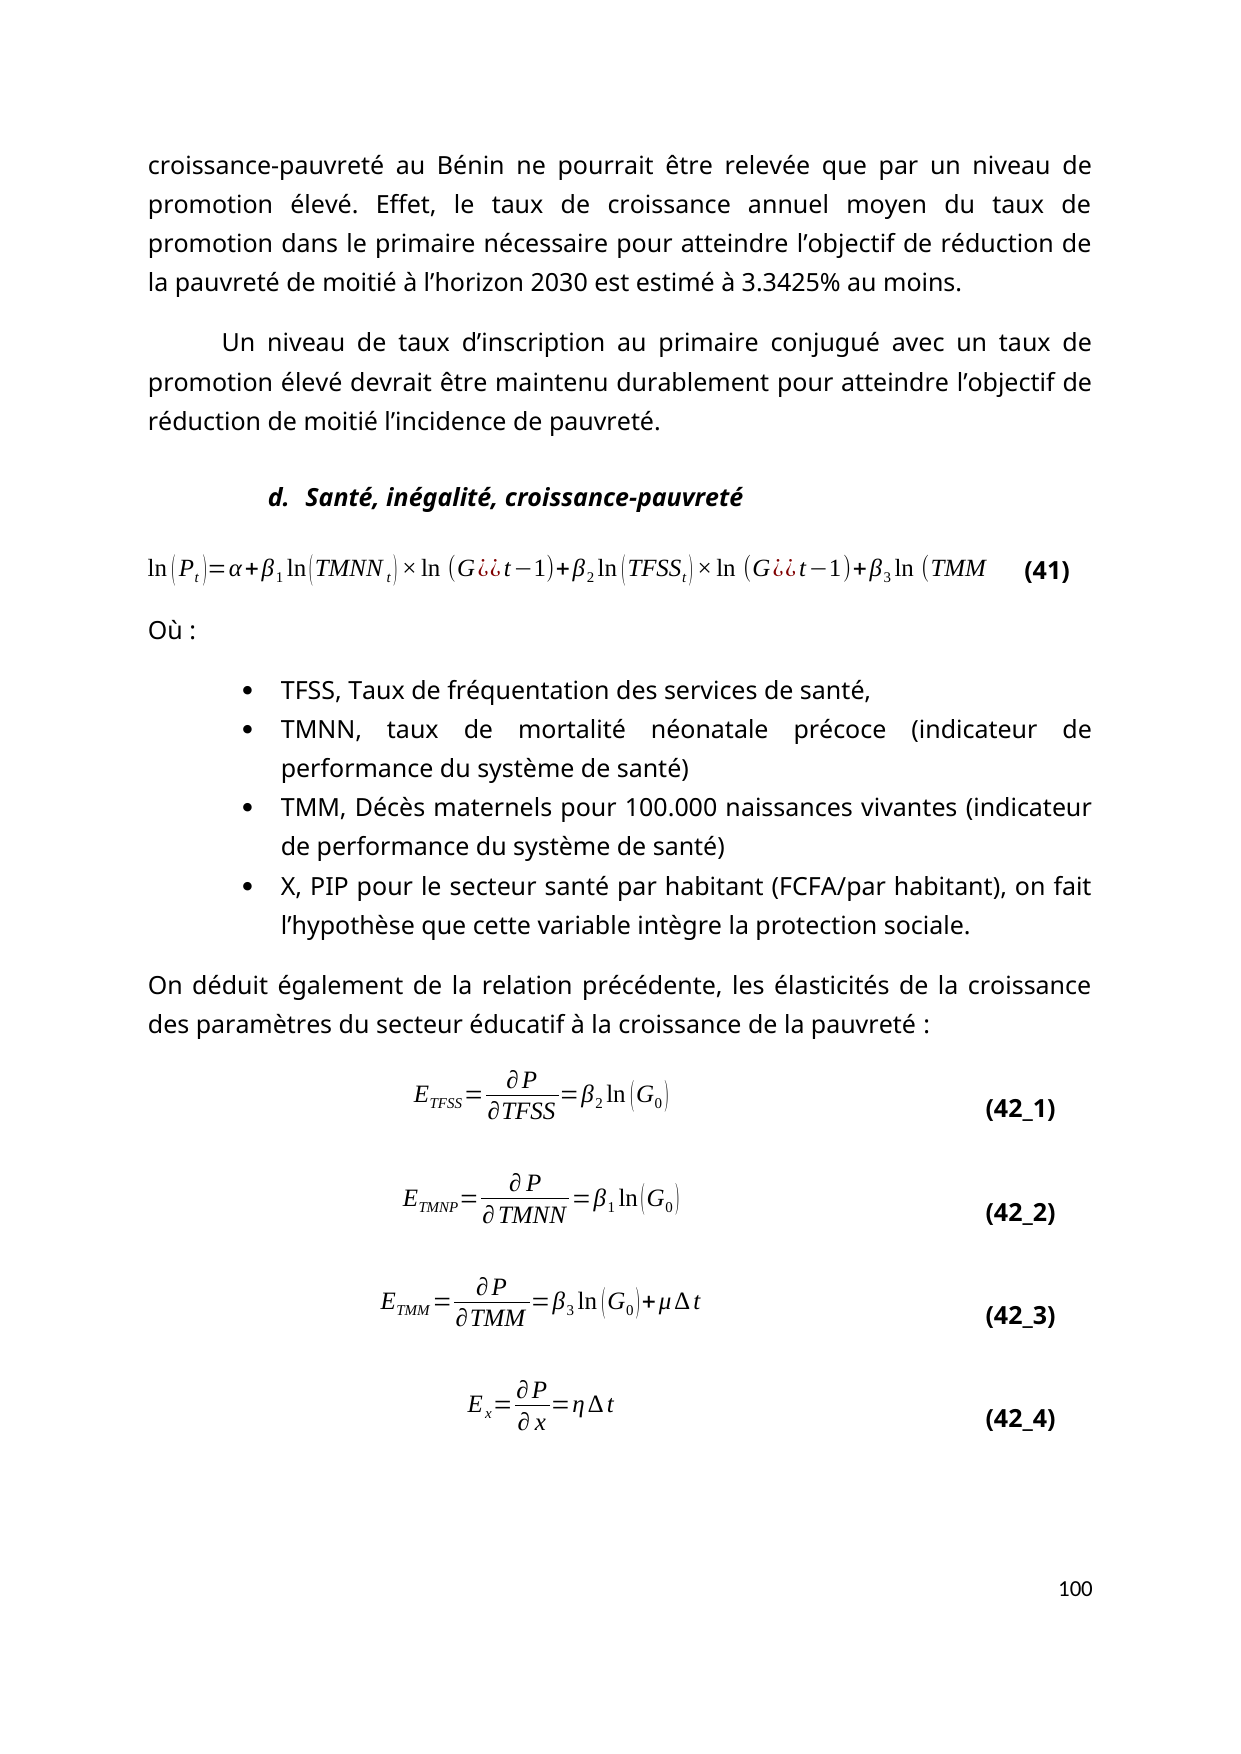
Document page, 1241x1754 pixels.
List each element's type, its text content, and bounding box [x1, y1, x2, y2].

text Où : [148, 612, 1093, 646]
list X, PIP pour le secteur santé par habitant (FCFA/par habitant), on fait l’hypothèse que cette variable intègre la protection sociale. [243, 868, 1093, 941]
text On déduit également de la relation précédente, les élasticités de la croissance des paramètres du secteur éducatif à la croissance de la pauvreté : [148, 967, 1093, 1041]
list TFSS, Taux de fréquentation des services de santé, [243, 672, 1093, 706]
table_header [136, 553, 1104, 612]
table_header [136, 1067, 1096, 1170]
list TMNN, taux de mortalité néonatale précoce (indicateur de performance du système de santé) [243, 712, 1093, 785]
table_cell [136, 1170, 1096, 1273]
text Un niveau de taux d’inscription au primaire conjugué avec un taux de promotion élevé devrait être maintenu durablement pour atteindre l’objectif de réduction de moitié l’incidence de pauvreté. [148, 325, 1093, 437]
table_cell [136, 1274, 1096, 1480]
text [148, 148, 1093, 299]
list TMM, Décès maternels pour 100.000 naissances vivantes (indicateur de performance du système de santé) [243, 790, 1093, 863]
subtitle Santé, inégalité, croissance-pauvreté [268, 480, 1093, 514]
